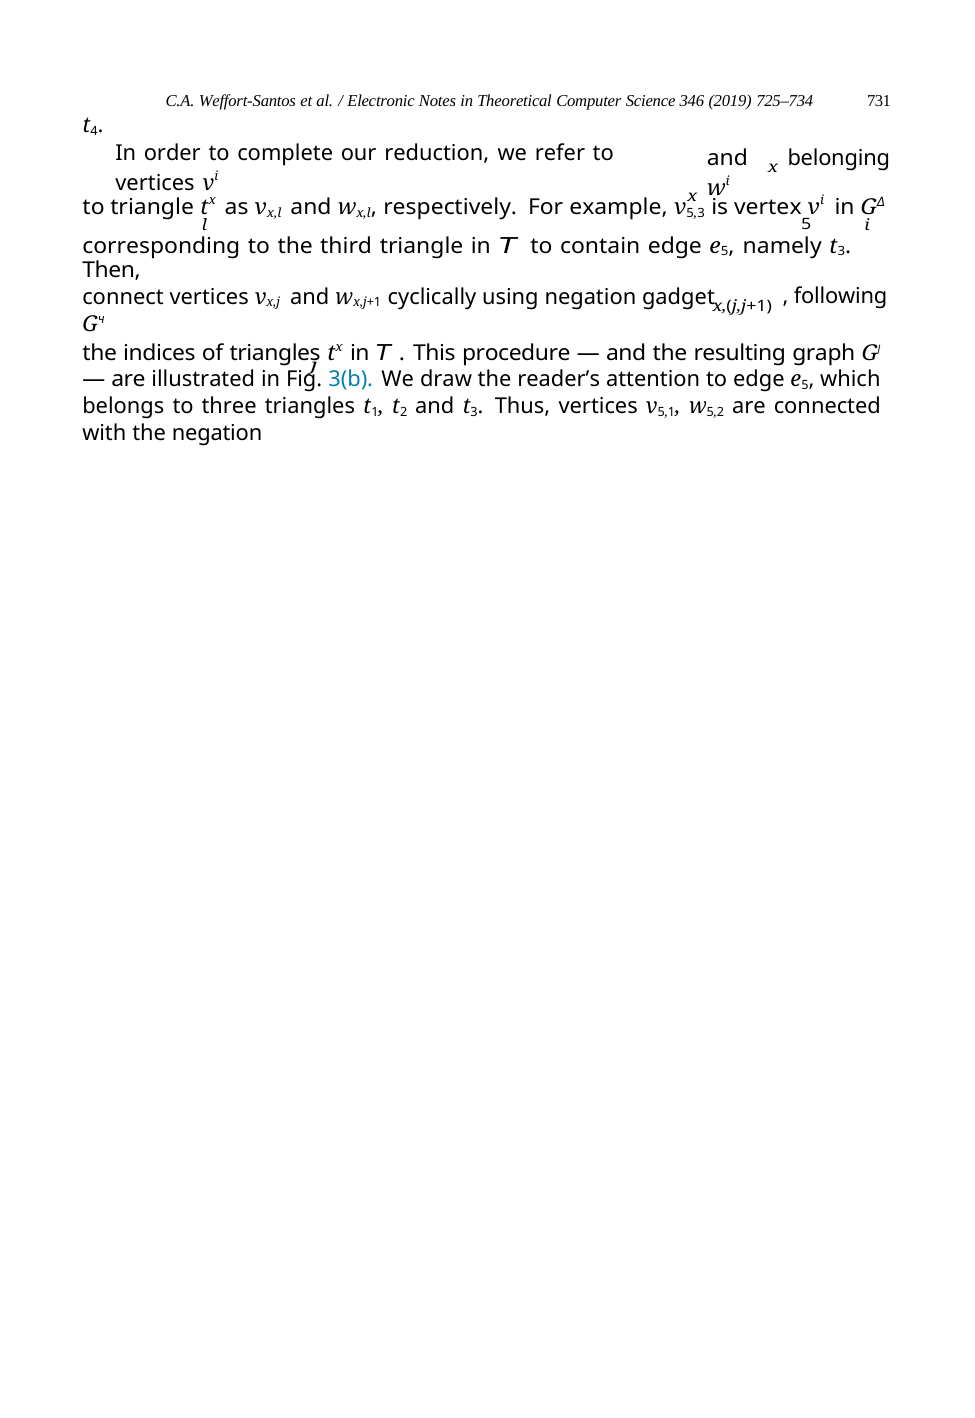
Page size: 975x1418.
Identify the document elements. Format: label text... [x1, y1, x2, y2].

text corresponding to the third triangle in T to contain edge e5, namely t3. Then, [82, 234, 914, 282]
text and wi [707, 142, 774, 201]
text the indices of triangles tx in T . This procedure — and the resulting graph Gj — are illustrated in Fig. 3(b). We draw the reader’s attention to edge e5, which belongs to three triangles t1, t2 and t3. Thus, vertices v5,1, w5,2 are connected with the negation [82, 339, 881, 447]
text t4. [82, 110, 106, 138]
text , following [782, 282, 914, 309]
text connect vertices vx,j and wx,j+1 cyclically using negation gadget Gч [82, 282, 728, 337]
text l 5 i [201, 218, 914, 234]
text to triangle tx as vx,l and wx,l, respectively. For example, v5,3 is vertex vi in GΔ [82, 201, 914, 218]
text In order to complete our reduction, we refer to vertices vi [115, 137, 693, 196]
text belonging [787, 142, 914, 171]
